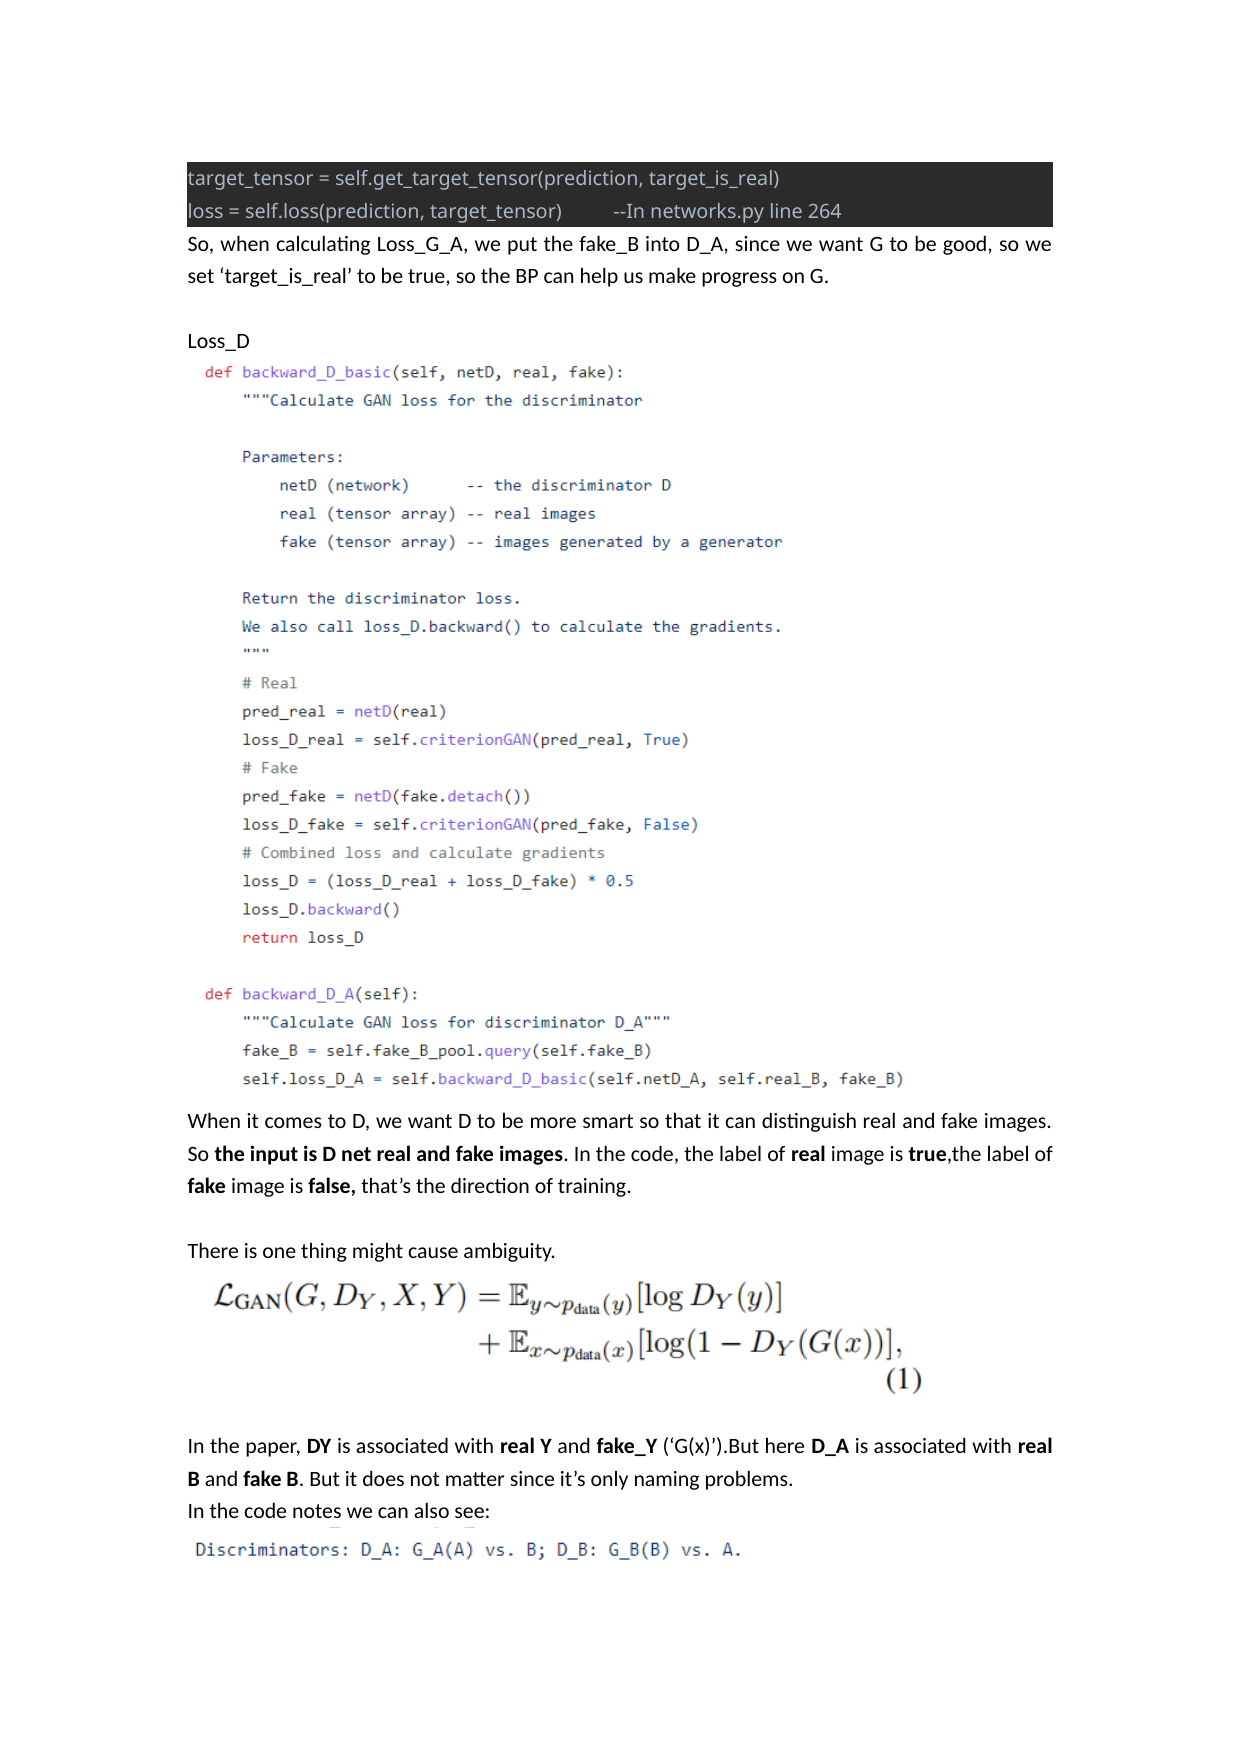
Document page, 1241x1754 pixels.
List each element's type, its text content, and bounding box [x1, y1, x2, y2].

text In the code notes we can also see: [187, 1494, 1053, 1527]
text When it comes to D, we want D to be more smart so that it can distinguish real and fake images. So the input is D net real and fake images. In the code, the label of real image is true,the label of fake image is false, that’s the direction of training. [187, 1104, 1053, 1202]
text There is one thing might cause ambiguity. [187, 1234, 1053, 1267]
picture [187, 1267, 936, 1400]
picture [187, 1527, 755, 1565]
text So, when calculating Loss_G_A, we put the fake_B into D_A, since we want G to be good, so we set ‘target_is_real’ to be true, so the BP can help us make progress on G. [187, 227, 1053, 292]
text In the paper, DY is associated with real Y and fake_Y (‘G(x)’).But here D_A is associated with real B and fake B. But it does not matter since it’s only naming problems. [187, 1429, 1053, 1494]
text target_tensor = self.get_target_tensor(prediction, target_is_real) loss = self.loss(prediction, target_tensor) --In networks.py line 264 [187, 162, 1053, 227]
text Loss_D [187, 324, 1053, 357]
picture [187, 357, 905, 1091]
